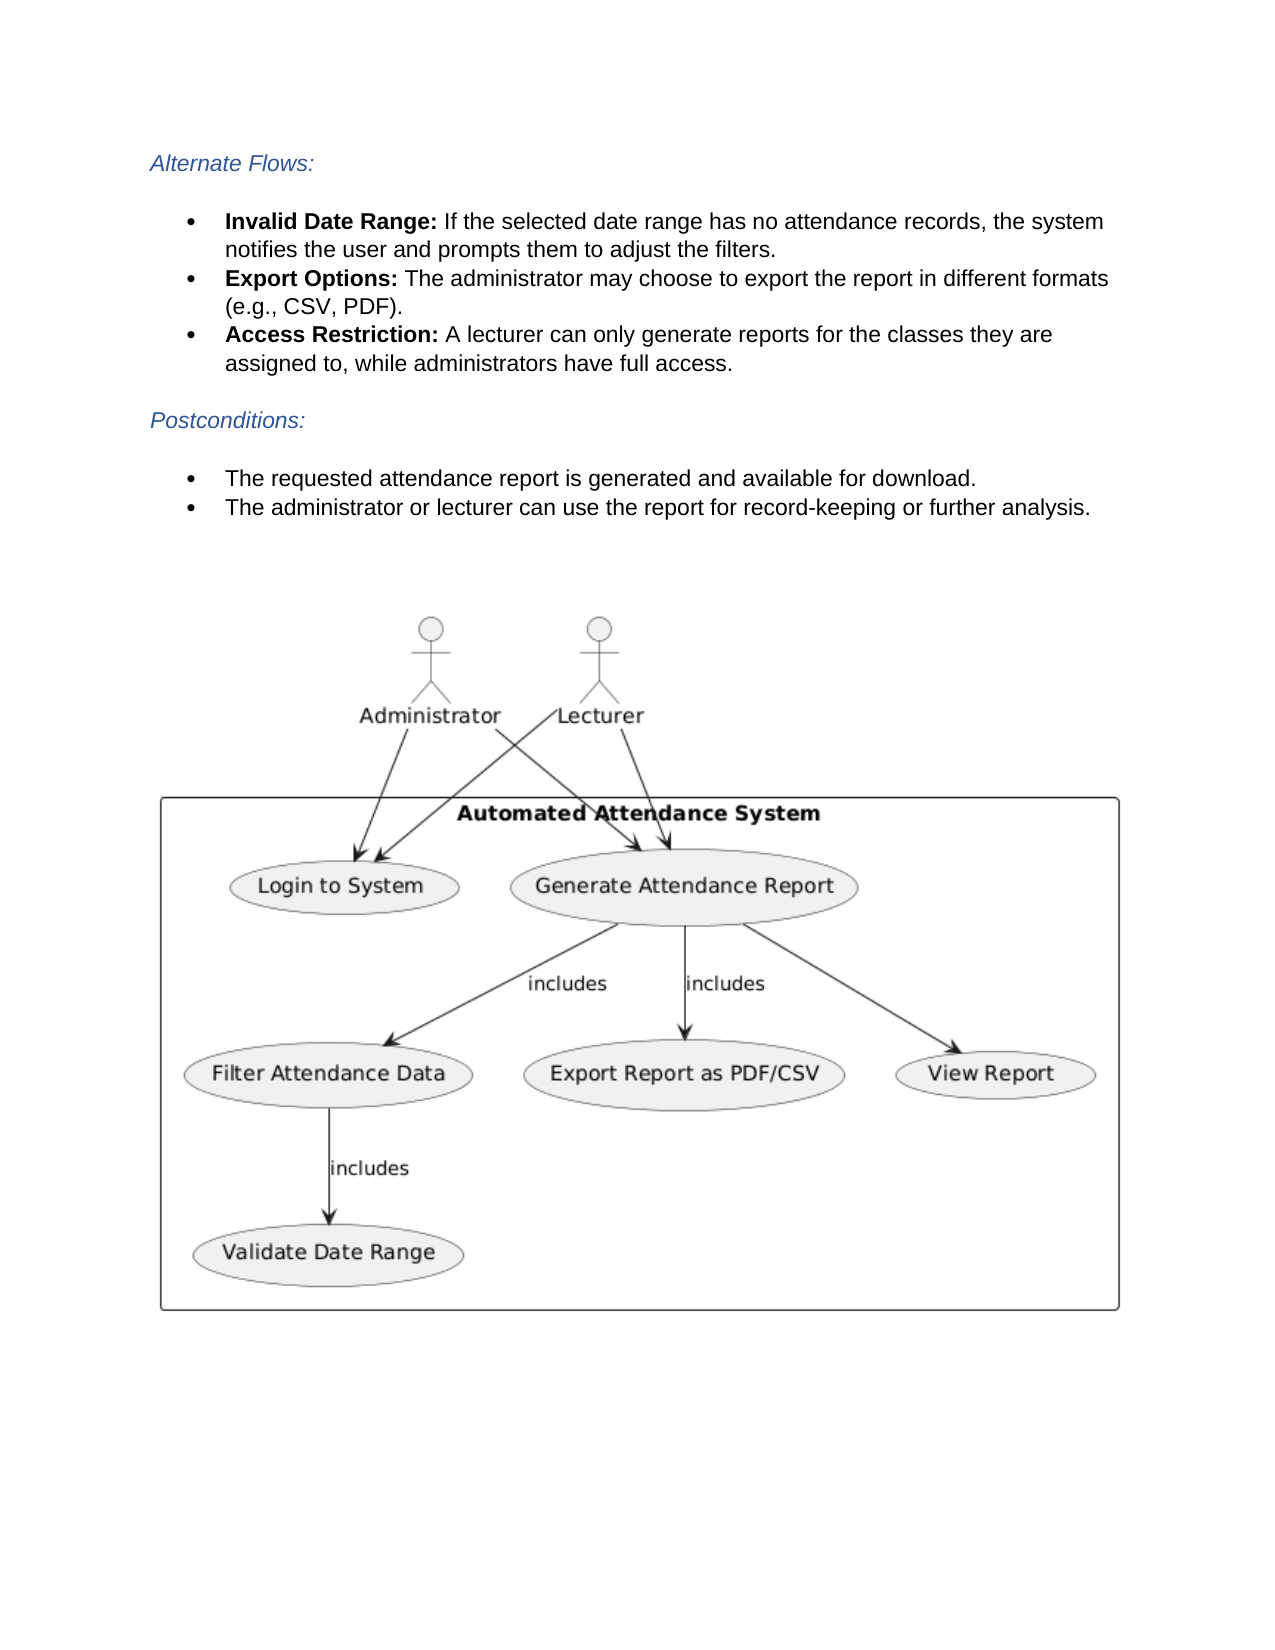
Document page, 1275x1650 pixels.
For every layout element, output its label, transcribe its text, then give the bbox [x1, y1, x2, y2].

picture [150, 608, 1125, 1317]
list Invalid Date Range: If the selected date range has no attendance records, the system notifies the user and prompts them to adjust the filters. [187, 208, 1125, 262]
list The requested attendance report is generated and available for download. [187, 465, 1125, 491]
list Access Restriction: A lecturer can only generate reports for the classes they are assigned to, while administrators have full access. [187, 321, 1125, 376]
list Export Options: The administrator may choose to export the report in different formats (e.g., CSV, PDF). [187, 264, 1125, 319]
subtitle Postconditions: [150, 407, 1125, 434]
subtitle Alternate Flows: [150, 150, 1125, 176]
list The administrator or lecturer can use the report for record-keeping or further analysis. [187, 493, 1125, 520]
